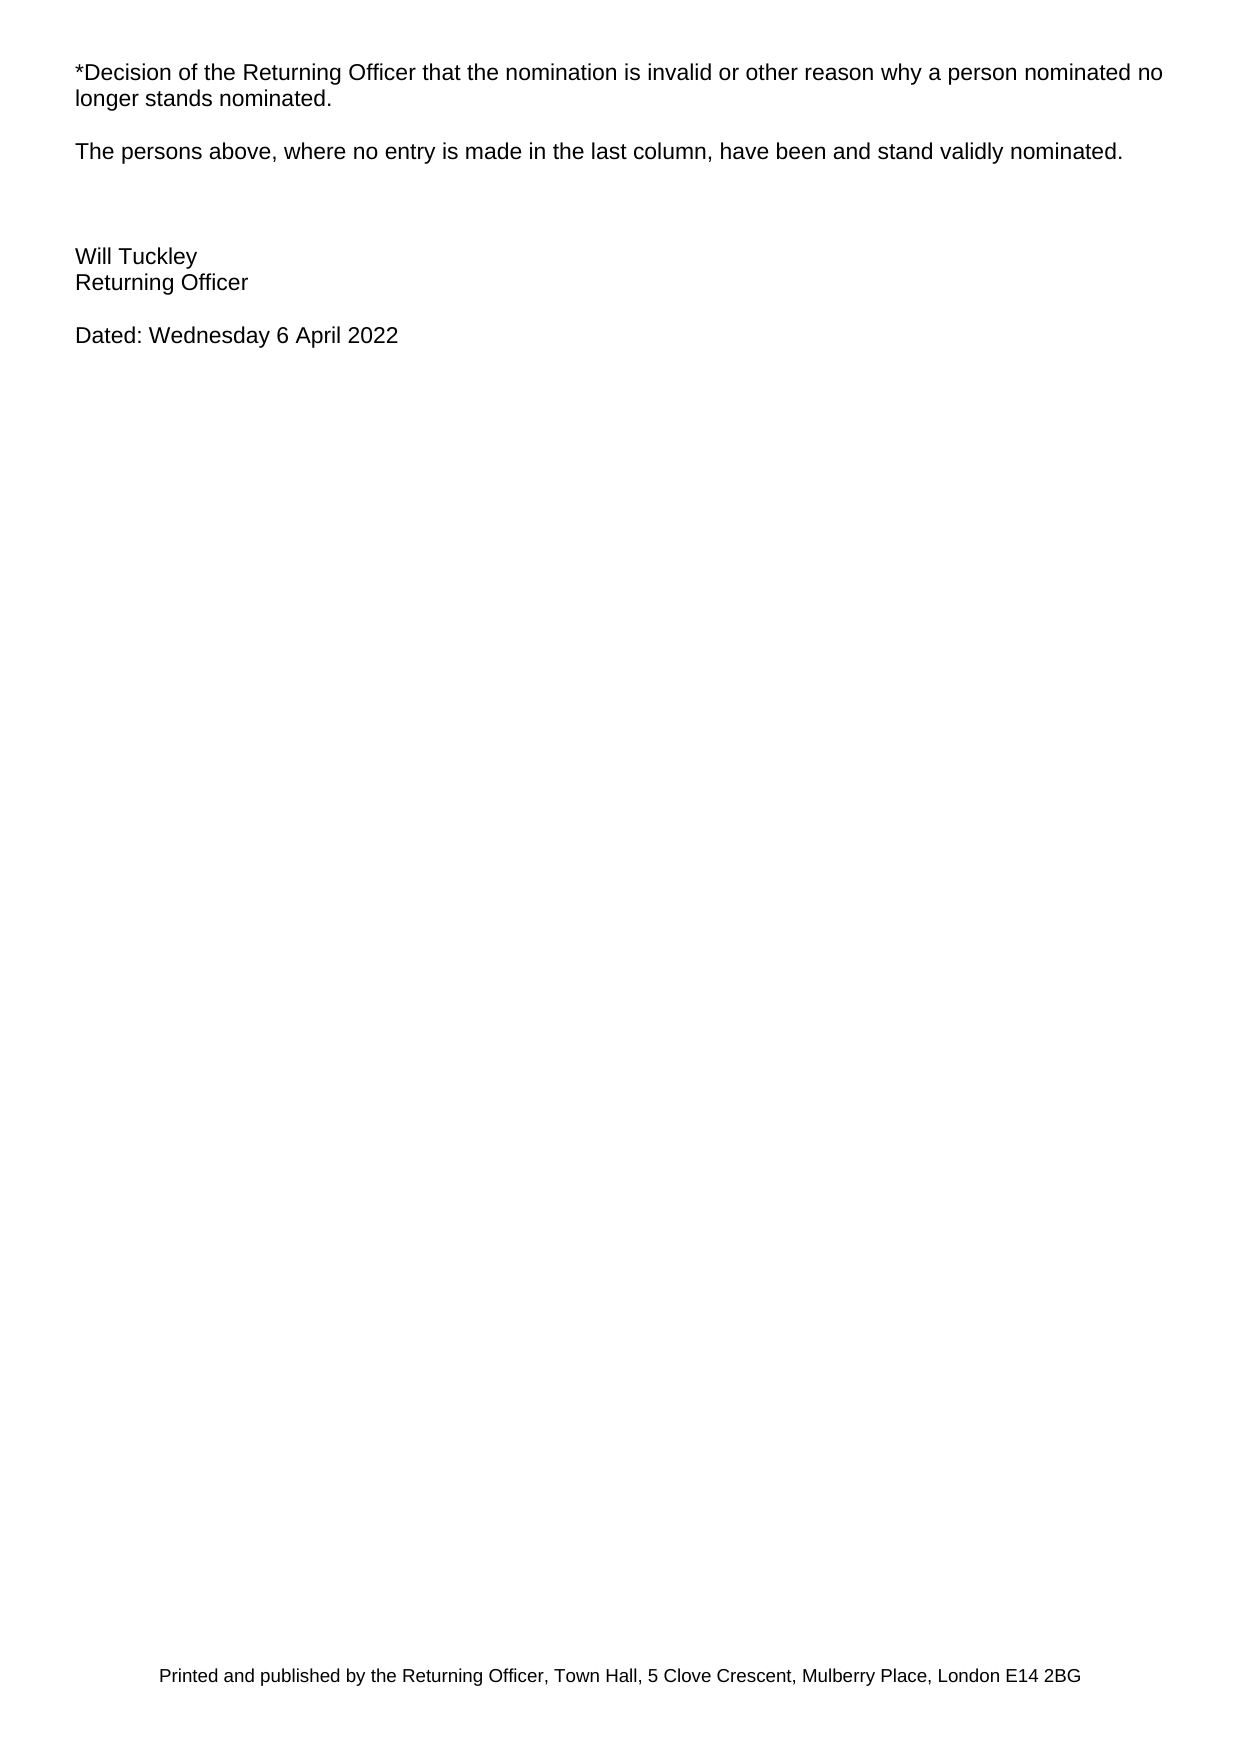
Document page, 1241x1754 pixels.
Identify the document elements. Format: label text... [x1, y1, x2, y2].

text Dated: Wednesday 6 April 2022 [75, 322, 1165, 348]
text *Decision of the Returning Officer that the nomination is invalid or other reason why a person nominated no longer stands nominated. [75, 58, 1165, 111]
text The persons above, where no entry is made in the last column, have been and stand validly nominated. [75, 138, 1165, 164]
text Will Tuckley [75, 243, 1165, 269]
text Returning Officer [75, 269, 1165, 296]
